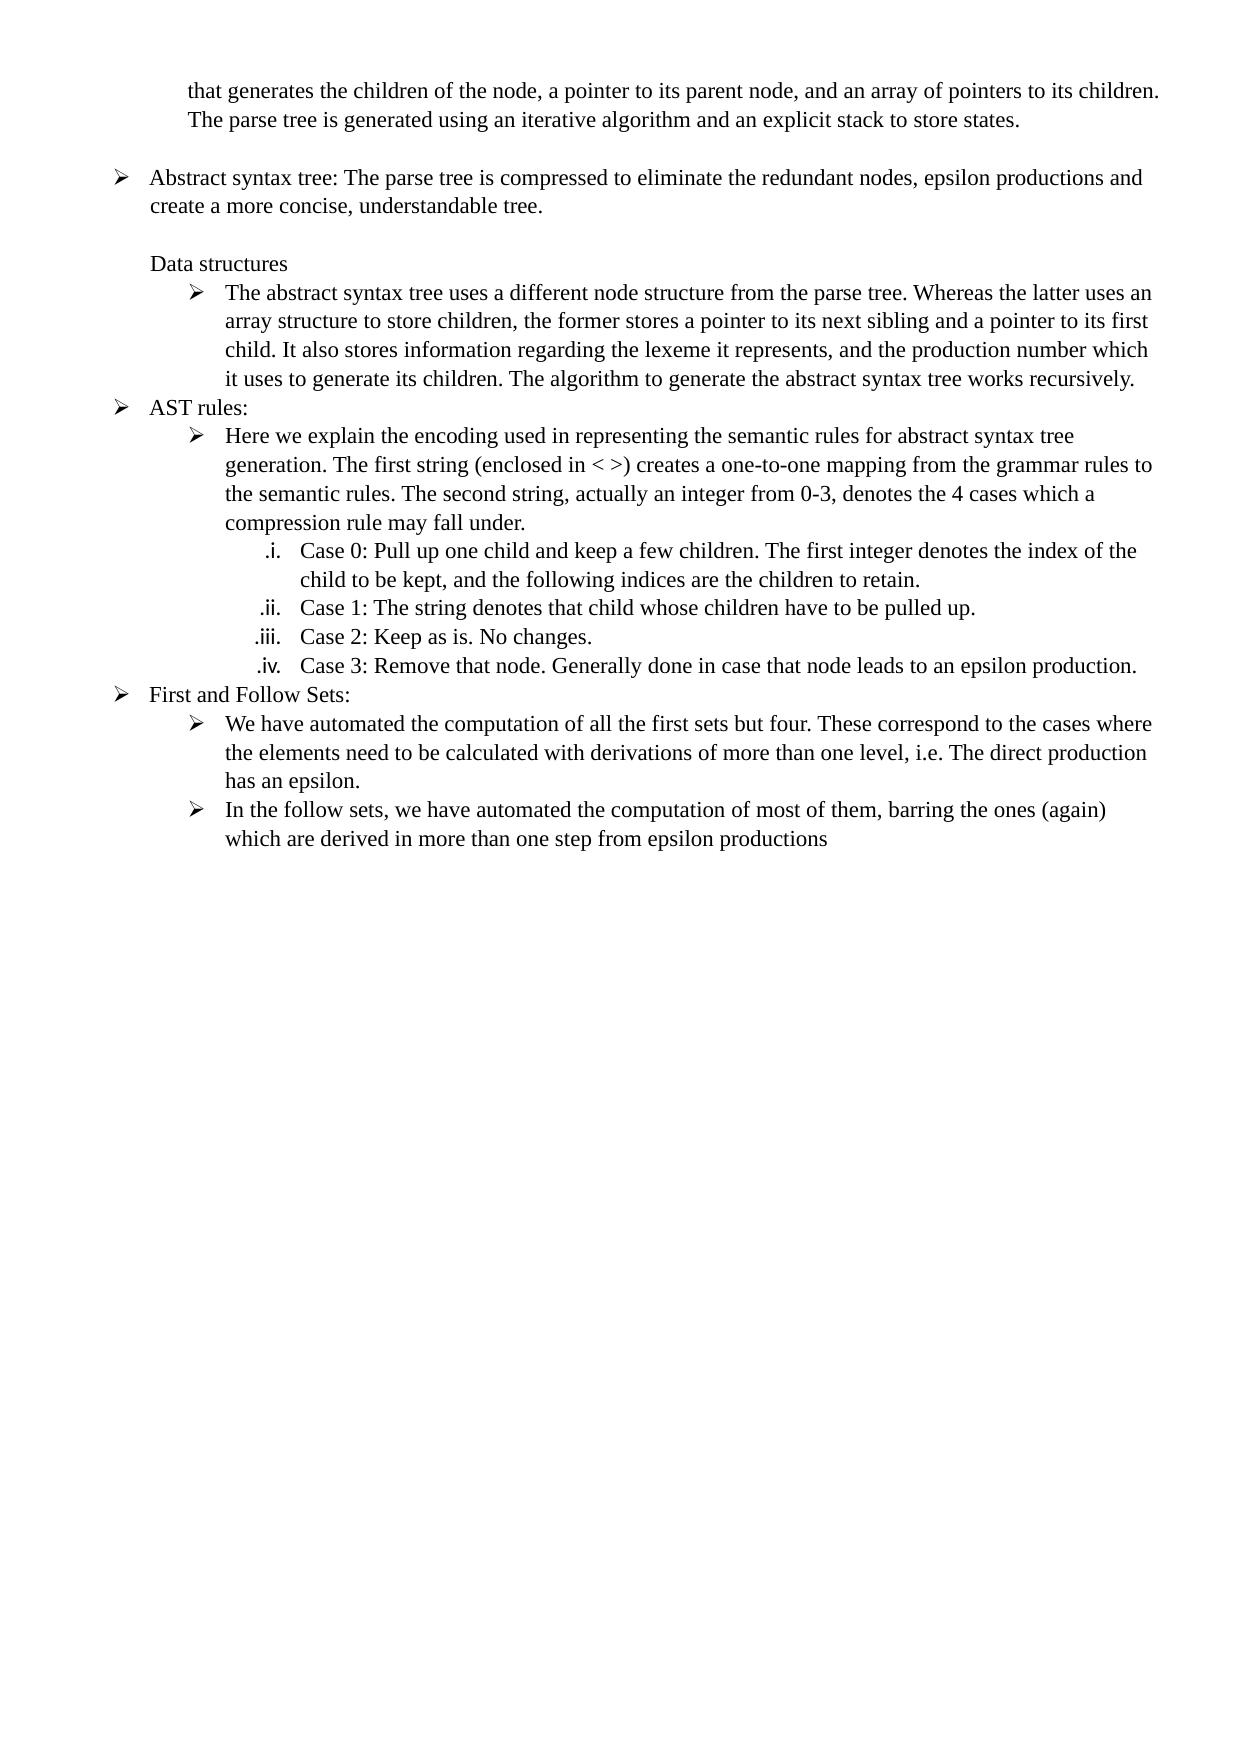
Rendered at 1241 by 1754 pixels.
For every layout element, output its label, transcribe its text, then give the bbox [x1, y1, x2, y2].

list Here we explain the encoding used in representing the semantic rules for abstract syntax tree generation. The first string (enclosed in < >) creates a one-to-one mapping from the grammar rules to the semantic rules. The second string, actually an integer from 0-3, denotes the 4 cases which a compression rule may fall under. [187, 420, 1165, 535]
list Case 1: The string denotes that child whose children have to be pulled up. [281, 592, 1165, 621]
list In the follow sets, we have automated the computation of most of them, barring the ones (again) which are derived in more than one step from epsilon productions [187, 794, 1165, 851]
list AST rules: [112, 391, 1165, 420]
list First and Follow Sets: [112, 679, 1165, 707]
list Case 3: Remove that node. Generally done in case that node leads to an epsilon production. [281, 650, 1165, 679]
list Abstract syntax tree: The parse tree is compressed to eliminate the redundant nodes, epsilon productions and create a more concise, understandable tree. [112, 161, 1165, 219]
list We have automated the computation of all the first sets but four. These correspond to the cases where the elements need to be calculated with derivations of more than one level, i.e. The direct production has an epsilon. [187, 707, 1165, 794]
text Data structures [75, 247, 1165, 276]
list Case 0: Pull up one child and keep a few children. The first integer denotes the index of the child to be kept, and the following indices are the children to retain. [281, 535, 1165, 592]
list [150, 75, 1165, 132]
list Case 2: Keep as is. No changes. [281, 621, 1165, 650]
list The abstract syntax tree uses a different node structure from the parse tree. Whereas the latter uses an array structure to store children, the former stores a pointer to its next sibling and a pointer to its first child. It also stores information regarding the lexeme it represents, and the production number which it uses to generate its children. The algorithm to generate the abstract syntax tree works recursively. [187, 276, 1165, 391]
